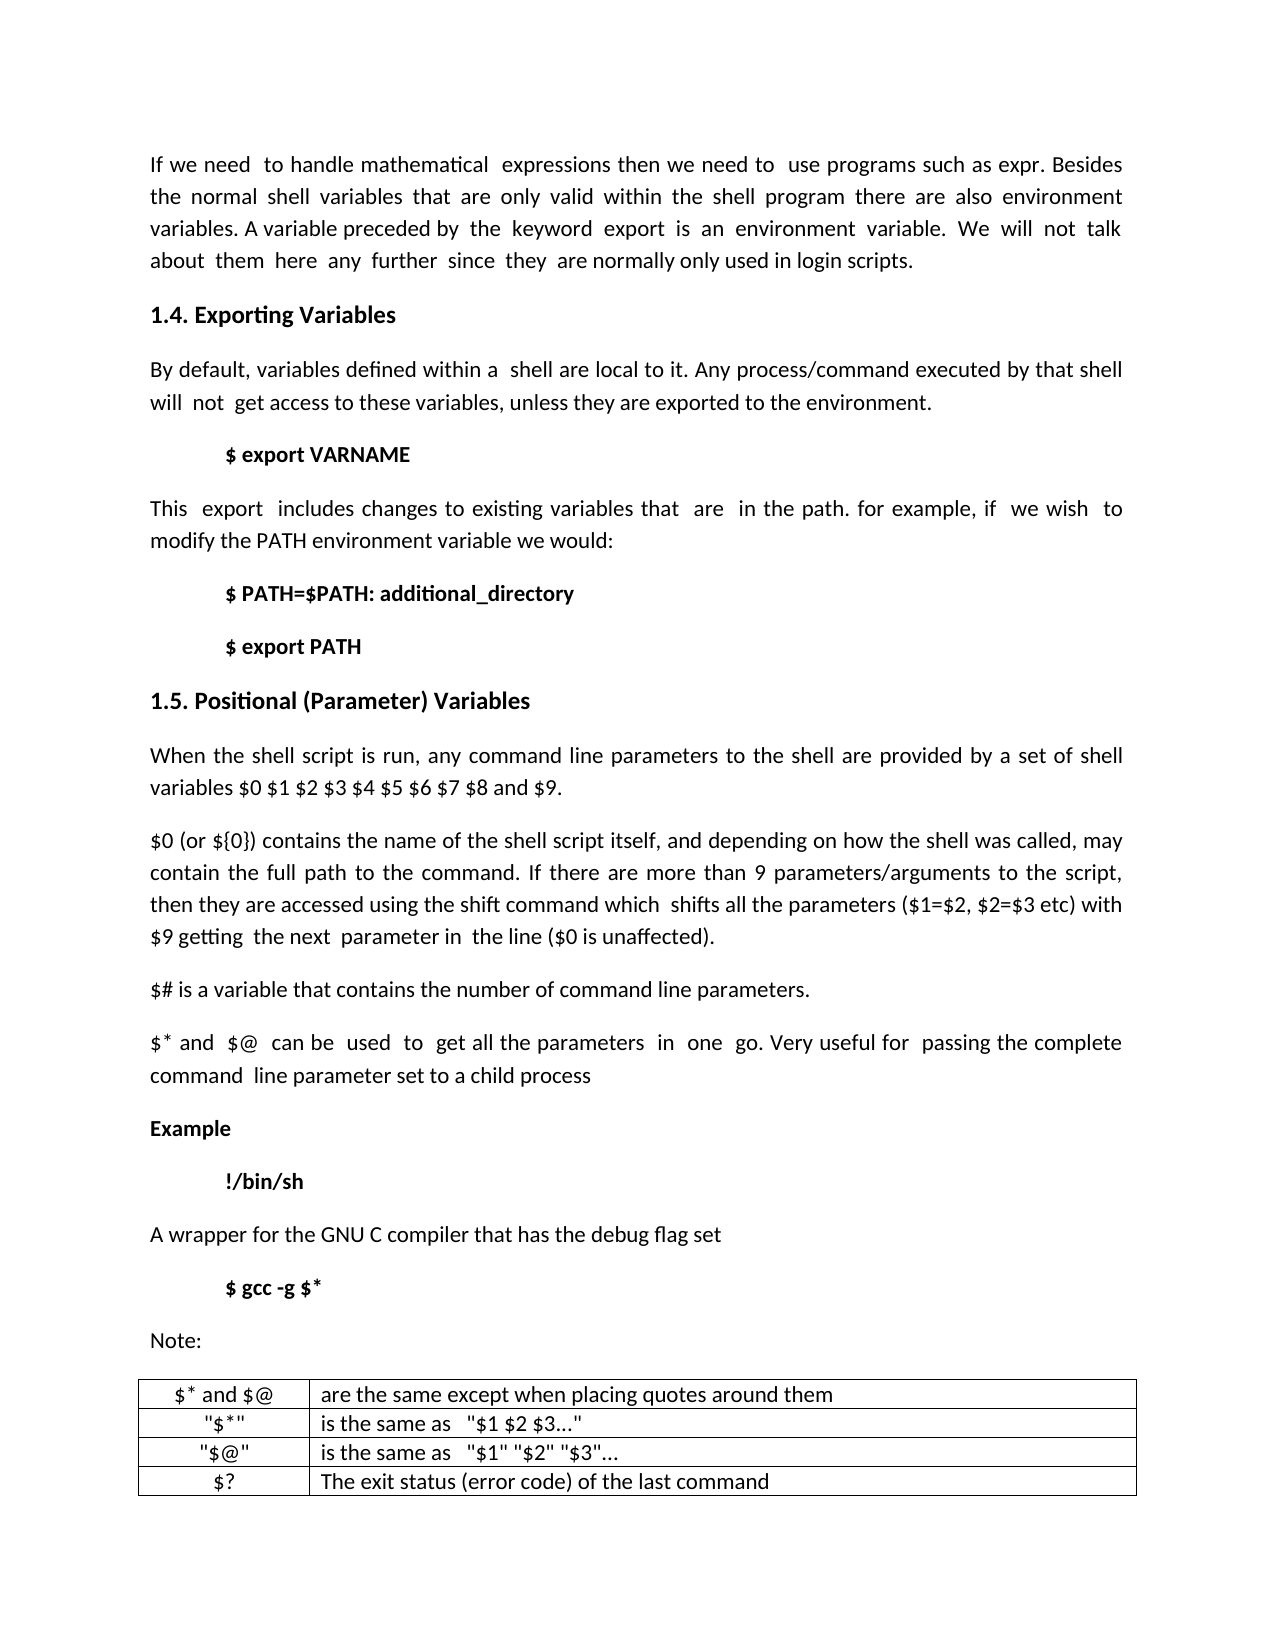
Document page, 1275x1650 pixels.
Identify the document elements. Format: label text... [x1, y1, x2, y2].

text $ PATH=$PATH: additional_directory [225, 579, 1125, 607]
table_cell is the same as "$1 $2 $3..." [310, 1409, 1136, 1437]
text $ gcc -g $* [150, 1273, 1125, 1301]
text This export includes changes to existing variables that are in the path. for example, if we wish to modify the PATH environment variable we would: [150, 494, 1125, 554]
text 1.5. Positional (Parameter) Variables [150, 685, 1125, 715]
text Note: [150, 1326, 1125, 1354]
text $# is a variable that contains the number of command line parameters. [150, 976, 1125, 1003]
text A wrapper for the GNU C compiler that has the debug flag set [150, 1220, 1125, 1248]
text 1.4. Exporting Variables [150, 299, 1125, 330]
table_cell is the same as "$1" "$2" "$3"... [310, 1438, 1136, 1466]
text $ export PATH [225, 632, 1125, 660]
table_header $* and $@ [139, 1380, 309, 1408]
text By default, variables defined within a shell are local to it. Any process/command executed by that shell will not get access to these variables, unless they are exported to the environment. [150, 355, 1125, 416]
table_cell $? [139, 1467, 309, 1495]
text When the shell script is run, any command line parameters to the shell are provided by a set of shell variables $0 $1 $2 $3 $4 $5 $6 $7 $8 and $9. [150, 741, 1125, 801]
table_header are the same except when placing quotes around them [310, 1380, 1136, 1408]
text Example [150, 1114, 1125, 1142]
text !/bin/sh [150, 1167, 1125, 1195]
table_cell The exit status (error code) of the last command [310, 1467, 1136, 1495]
table_cell "$@" [139, 1438, 309, 1466]
text If we need to handle mathematical expressions then we need to use programs such as expr. Besides the normal shell variables that are only valid within the shell program there are also environment variables. A variable preceded by the keyword export is an environment variable. We will not talk about them here any further since they are normally only used in login scripts. [150, 150, 1125, 274]
text $* and $@ can be used to get all the parameters in one go. Very useful for passing the complete command line parameter set to a child process [150, 1028, 1125, 1089]
text $ export VARNAME [150, 441, 1125, 469]
table_cell "$*" [139, 1409, 309, 1437]
text $0 (or ${0}) contains the name of the shell script itself, and depending on how the shell was called, may contain the full path to the command. If there are more than 9 parameters/arguments to the script, then they are accessed using the shift command which shifts all the parameters ($1=$2, $2=$3 etc) with $9 getting the next parameter in the line ($0 is unaffected). [150, 826, 1125, 951]
